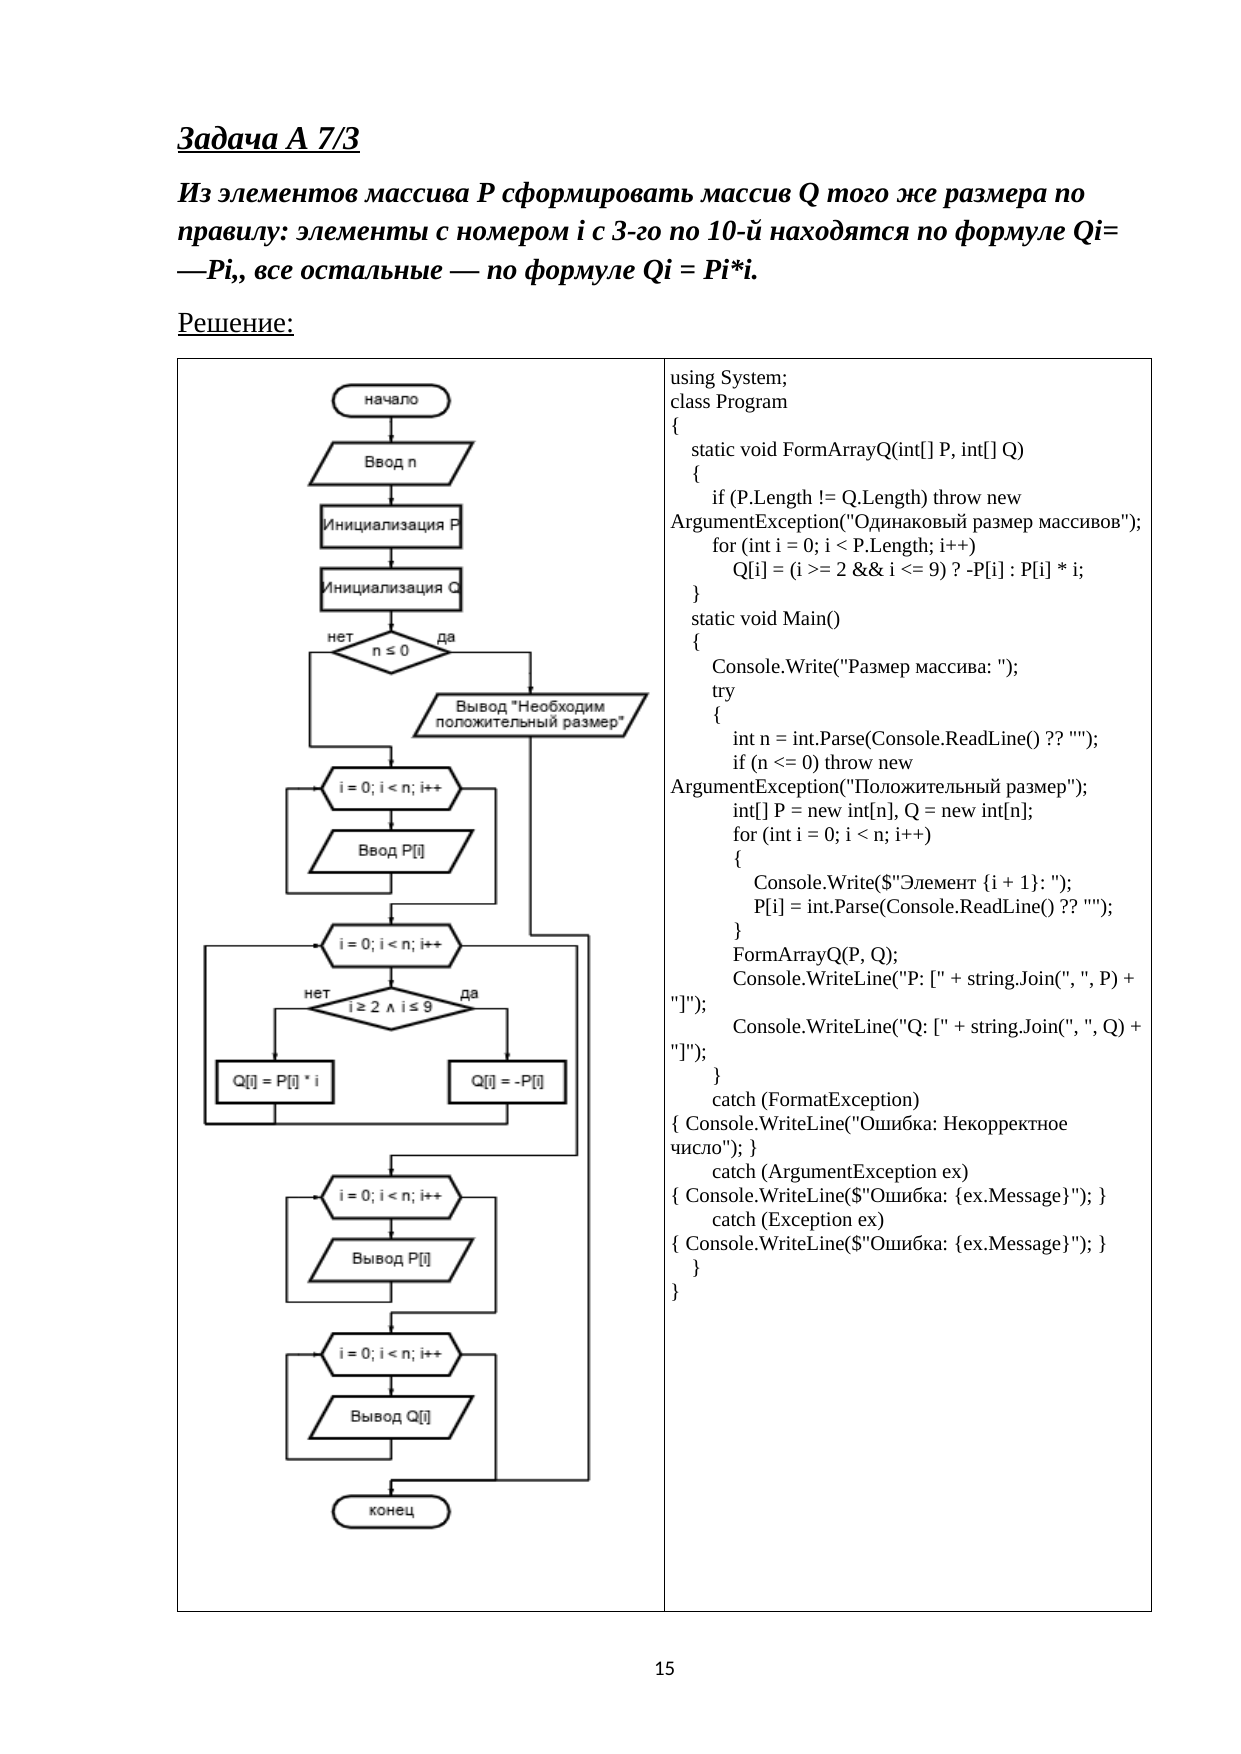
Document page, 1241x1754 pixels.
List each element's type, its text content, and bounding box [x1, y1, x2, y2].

table_header [178, 359, 664, 1611]
picture [182, 365, 659, 1549]
text Из элементов массива P сформировать массив Q того же размера по правилу: элементы с номером i с 3-го по 10-й находятся по формуле Qi= —Рi,, все остальные — по формуле Qi = Рi*i. [177, 175, 1152, 285]
text Решение: [177, 305, 1152, 338]
table_header using System; class Program { static void FormArrayQ(int[] P, int[] Q) { if (P.Length != Q.Length) throw new ArgumentException("Одинаковый размер массивов"); for (int i = 0; i < P.Length; i++) Q[i] = (i >= 2 && i <= 9) ? -P[i] : P[i] * i; } static void Main() { Console.Write("Размер массива: "); try { int n = int.Parse(Console.ReadLine() ?? ""); if (n <= 0) throw new ArgumentException("Положительный размер"); int[] P = new int[n], Q = new int[n]; for (int i = 0; i < n; i++) { Console.Write($"Элемент {i + 1}: "); P[i] = int.Parse(Console.ReadLine() ?? ""); } FormArrayQ(P, Q); Console.WriteLine("P: [" + string.Join(", ", P) + "]"); Console.WriteLine("Q: [" + string.Join(", ", Q) + "]"); } catch (FormatException) { Console.WriteLine("Ошибка: Некорректное число"); } catch (ArgumentException ex) { Console.WriteLine($"Ошибка: {ex.Message}"); } catch (Exception ex) { Console.WriteLine($"Ошибка: {ex.Message}"); } } } [665, 359, 1151, 1611]
subtitle Задача А 7/3 [177, 118, 1152, 156]
